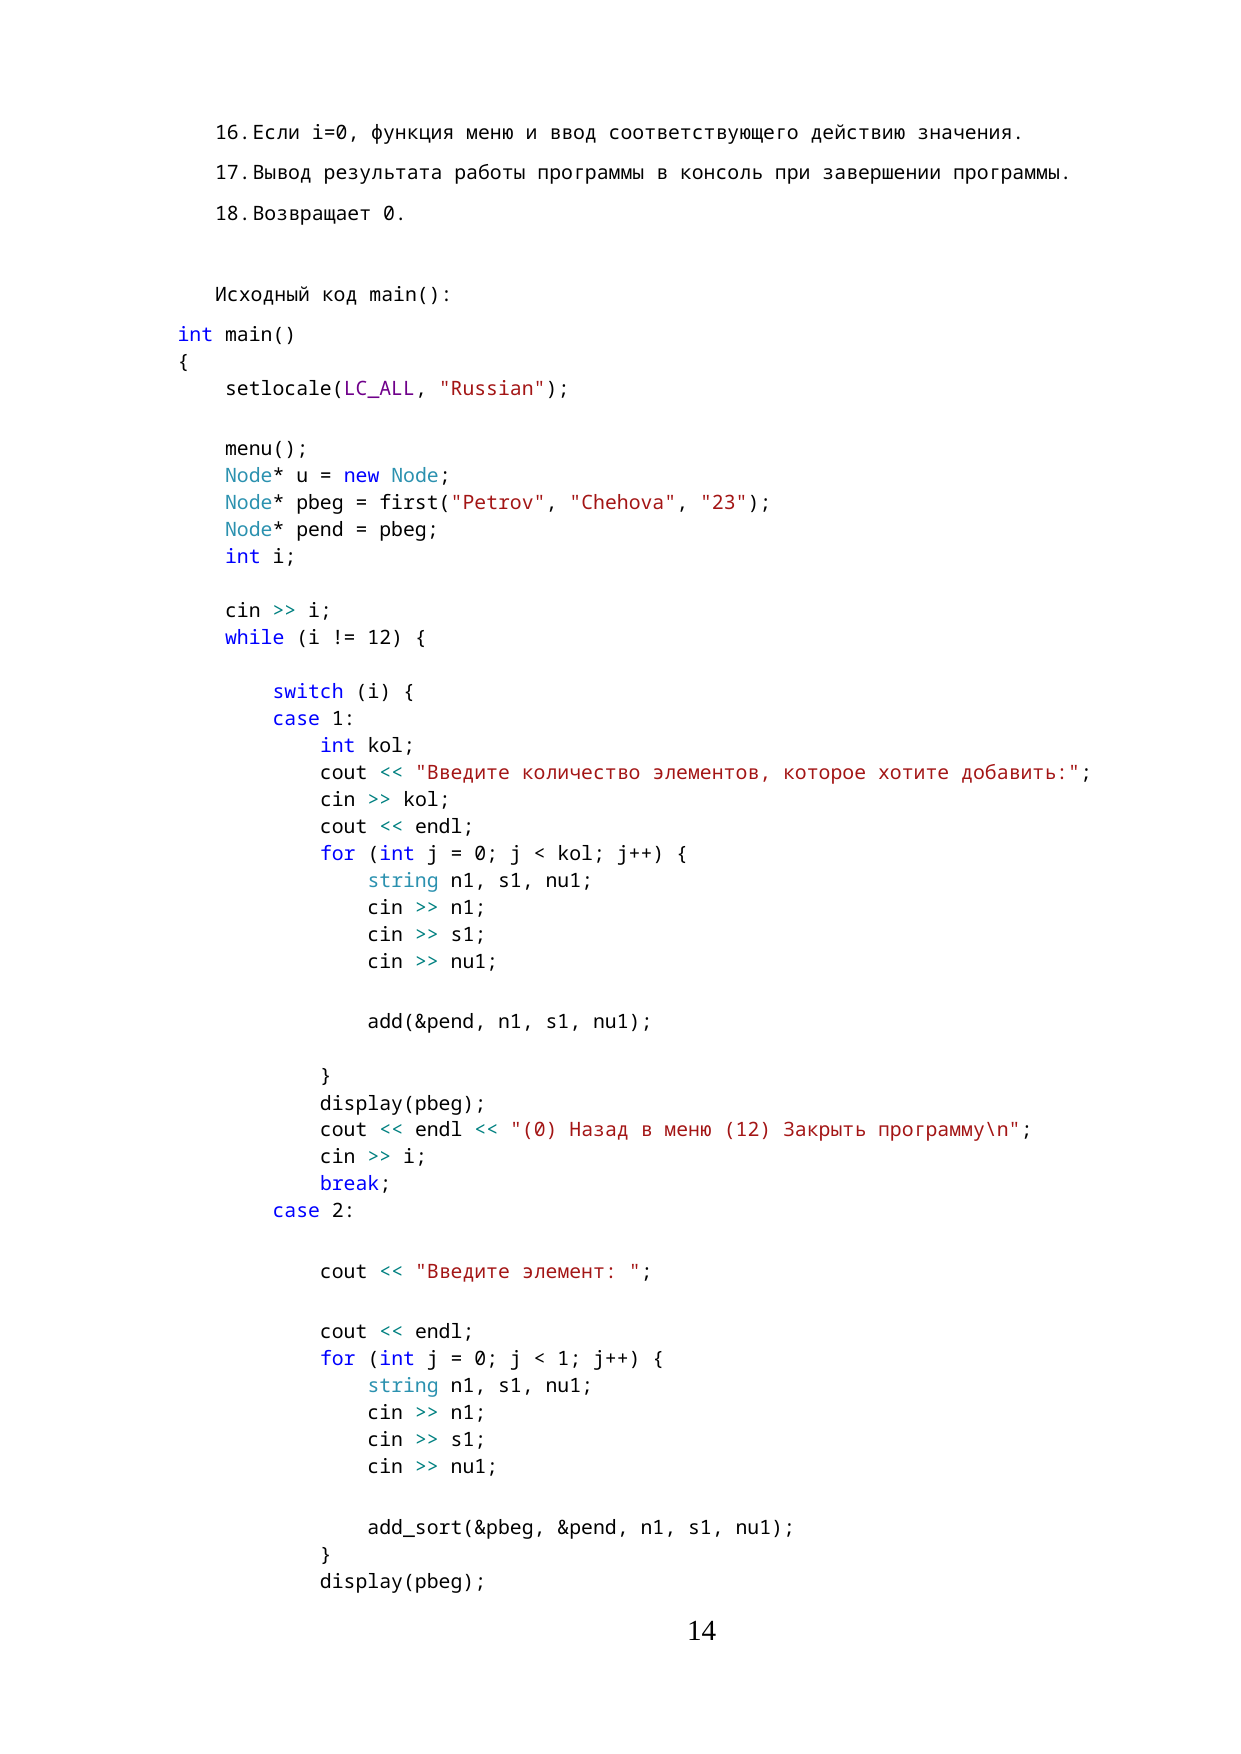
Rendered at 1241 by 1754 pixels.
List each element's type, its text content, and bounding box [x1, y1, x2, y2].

text int kol; [177, 731, 1152, 758]
text } [177, 1062, 1152, 1089]
list Если i=0, функция меню и ввод соответствующего действию значения. [215, 118, 1152, 145]
text cin >> kol; [177, 785, 1152, 812]
text cout << "Введите элемент: "; [177, 1257, 1152, 1284]
text Node* pbeg = first("Petrov", "Chehova", "23"); [177, 489, 1152, 516]
text display(pbeg); [177, 1089, 1152, 1116]
text cin >> nu1; [177, 947, 1152, 974]
text for (int j = 0; j < 1; j++) { [177, 1345, 1152, 1372]
text Node* u = new Node; [177, 462, 1152, 489]
text cout << endl; [177, 1318, 1152, 1345]
text setlocale(LC_ALL, "Russian"); [177, 374, 1152, 401]
text break; [177, 1170, 1152, 1197]
text add(&pend, n1, s1, nu1); [177, 1008, 1152, 1035]
text cin >> i; [177, 1143, 1152, 1170]
text add_sort(&pbeg, &pend, n1, s1, nu1); [177, 1513, 1152, 1540]
text string n1, s1, nu1; [177, 1372, 1152, 1399]
text cin >> n1; [177, 893, 1152, 920]
text cout << endl; [177, 812, 1152, 839]
text } [177, 1540, 1152, 1567]
list Вывод результата работы программы в консоль при завершении программы. [215, 158, 1152, 186]
text case 1: [177, 704, 1152, 731]
text Node* pend = pbeg; [177, 516, 1152, 543]
text cin >> i; [177, 597, 1152, 623]
text cin >> n1; [177, 1399, 1152, 1426]
text cin >> s1; [177, 1426, 1152, 1453]
text cout << endl << "(0) Назад в меню (12) Закрыть программу\n"; [177, 1116, 1152, 1143]
text case 2: [177, 1197, 1152, 1224]
text cout << "Введите количество элементов, которое хотите добавить:"; [177, 758, 1152, 785]
text menu(); [177, 435, 1152, 462]
text for (int j = 0; j < kol; j++) { [177, 839, 1152, 866]
text while (i != 12) { [177, 623, 1152, 651]
text switch (i) { [177, 677, 1152, 704]
text cin >> s1; [177, 920, 1152, 947]
text int main() [177, 320, 1152, 347]
text cin >> nu1; [177, 1453, 1152, 1479]
text { [177, 347, 1152, 374]
text display(pbeg); [177, 1567, 1152, 1594]
text Исходный код main(): [215, 280, 1152, 307]
list Возвращает 0. [215, 199, 1152, 226]
text int i; [177, 543, 1152, 569]
text string n1, s1, nu1; [177, 866, 1152, 893]
